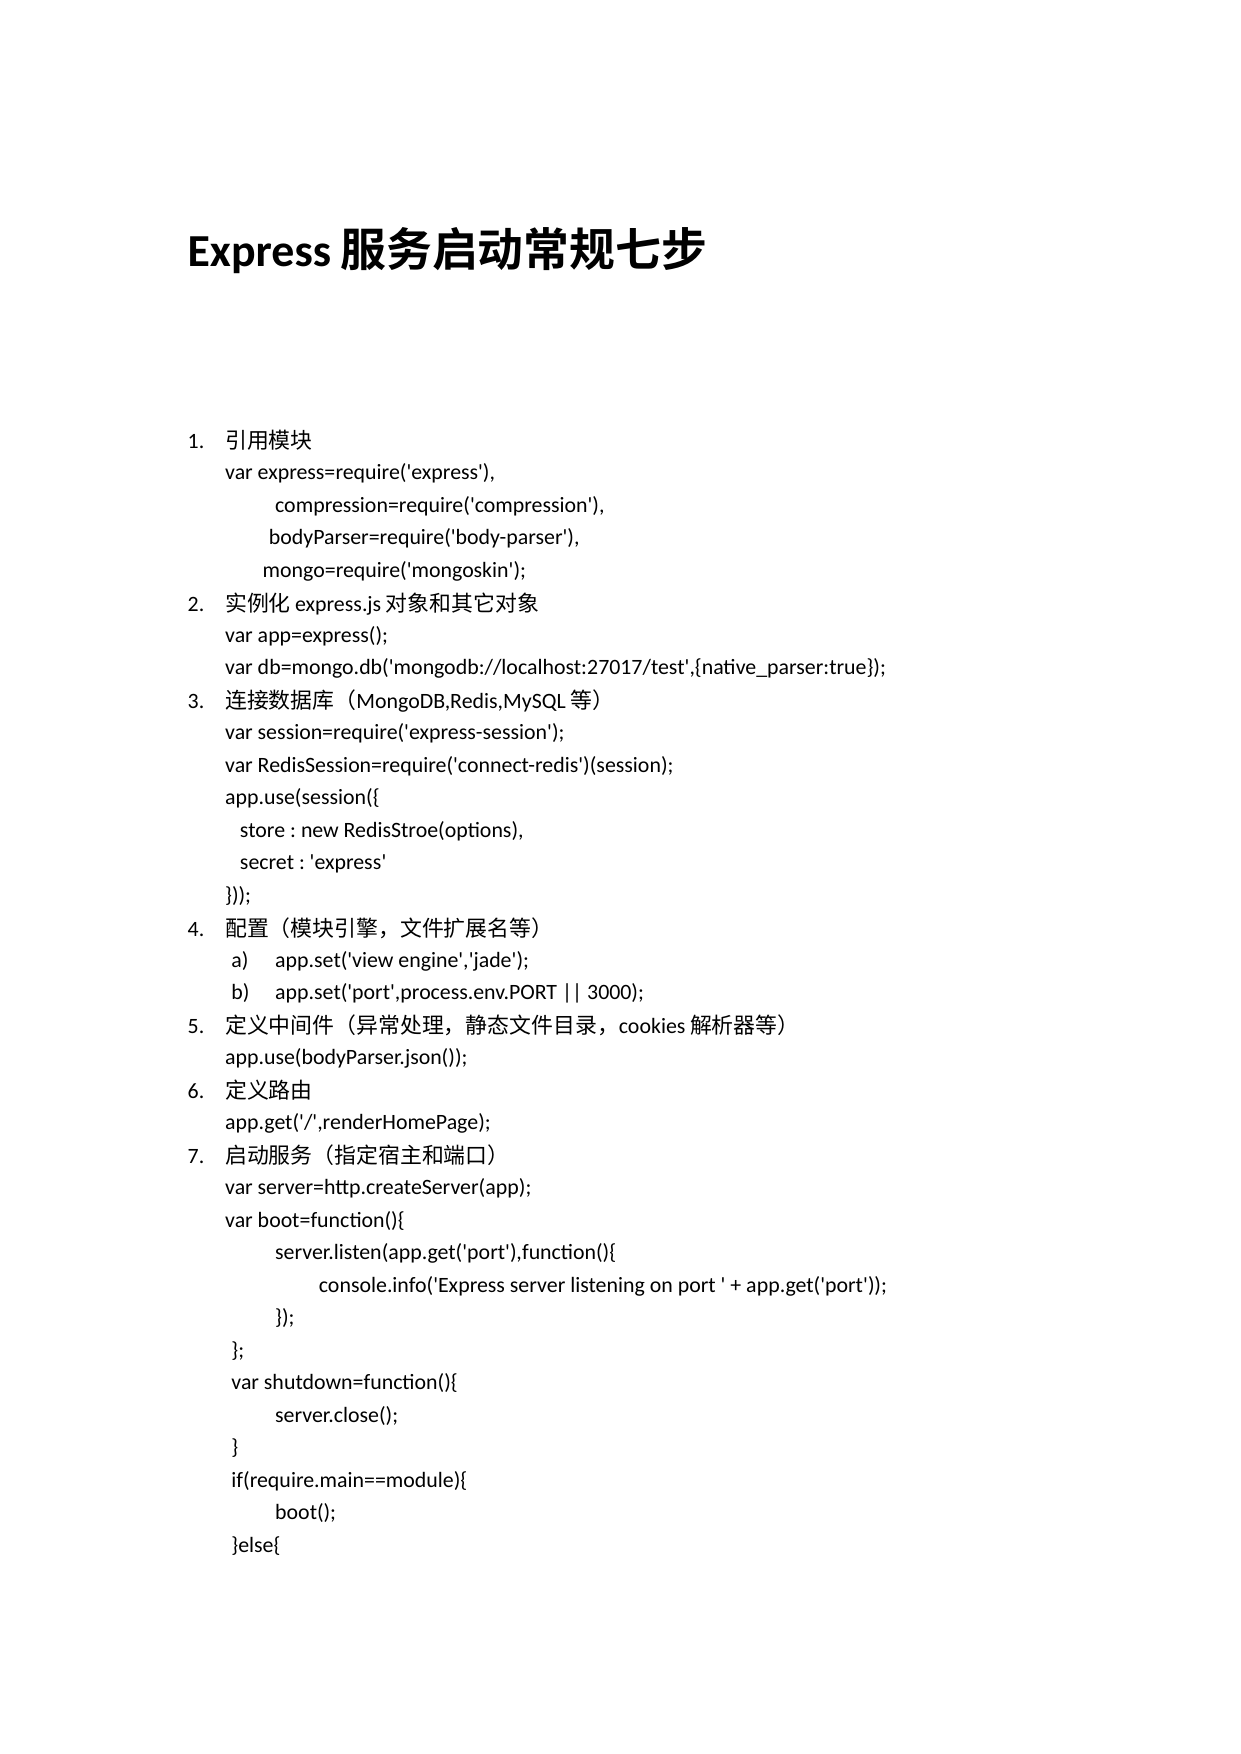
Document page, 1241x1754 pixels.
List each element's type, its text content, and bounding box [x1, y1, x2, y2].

text }else{ [187, 1528, 1053, 1560]
text console.info('Express server listening on port ' + app.get('port')); [269, 1268, 1053, 1300]
list })); [225, 878, 1053, 910]
list 实例化express.js对象和其它对象 [187, 585, 1053, 618]
text var boot=function(){ [225, 1203, 1053, 1235]
list app.use(session({ [225, 780, 1053, 813]
list 定义路由 [187, 1073, 1053, 1105]
list app.get('/',renderHomePage); [225, 1105, 1053, 1138]
text mongo=require('mongoskin'); [256, 553, 1053, 585]
text var server=http.createServer(app); [225, 1170, 1053, 1203]
list 配置（模块引擎，文件扩展名等） [187, 910, 1053, 943]
text compression=require('compression'), [269, 488, 1053, 520]
list app.use(bodyParser.json()); [225, 1040, 1053, 1073]
list var RedisSession=require('connect-redis')(session); [225, 748, 1053, 780]
text boot(); [187, 1495, 1053, 1528]
list secret : 'express' [225, 845, 1053, 878]
list store : new RedisStroe(options), [225, 813, 1053, 845]
list 引用模块 [187, 423, 1053, 455]
subtitle Express服务启动常规七步 [187, 197, 1053, 295]
text server.close(); [187, 1398, 1053, 1430]
text if(require.main==module){ [187, 1463, 1053, 1495]
text } [187, 1430, 1053, 1463]
text }; [187, 1333, 1053, 1365]
text var express=require('express'), [225, 455, 1053, 488]
text bodyParser=require('body-parser'), [262, 520, 1053, 553]
list var session=require('express-session'); [225, 715, 1053, 748]
text var app=express(); [225, 618, 1053, 650]
list 启动服务（指定宿主和端口） [187, 1138, 1053, 1170]
text server.listen(app.get('port'),function(){ [225, 1235, 1053, 1268]
text }); [269, 1300, 1053, 1333]
text var db=mongo.db('mongodb://localhost:27017/test',{native_parser:true}); [225, 650, 1053, 683]
list 定义中间件（异常处理，静态文件目录，cookies解析器等） [187, 1008, 1053, 1040]
list 连接数据库（MongoDB,Redis,MySQL等） [187, 683, 1053, 715]
list app.set('view engine','jade'); [231, 943, 1053, 975]
list app.set('port',process.env.PORT || 3000); [231, 975, 1053, 1008]
text var shutdown=function(){ [187, 1365, 1053, 1398]
